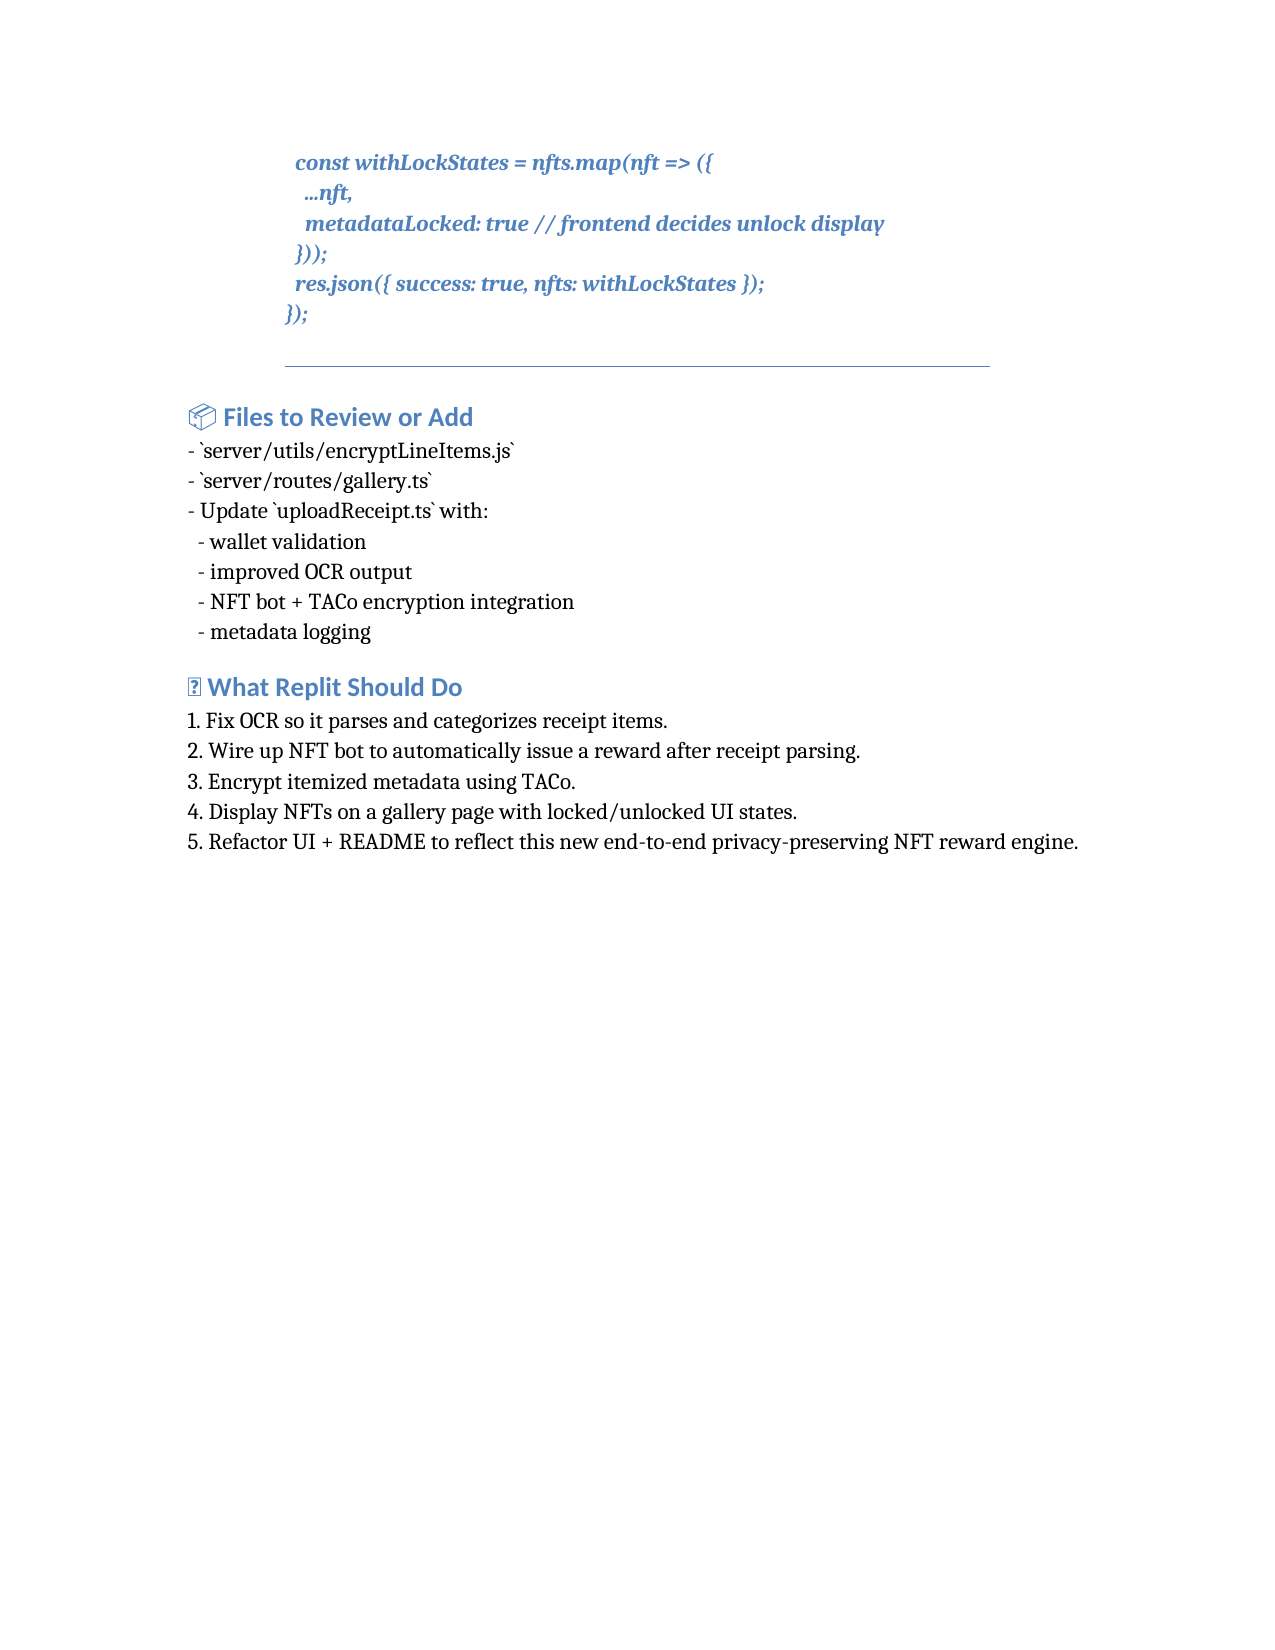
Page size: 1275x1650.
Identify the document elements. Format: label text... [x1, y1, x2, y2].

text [285, 150, 990, 366]
text 1. Fix OCR so it parses and categorizes receipt items. 2. Wire up NFT bot to automatically issue a reward after receipt parsing. 3. Encrypt itemized metadata using TACo. 4. Display NFTs on a gallery page with locked/unlocked UI states. 5. Refactor UI + README to reflect this new end-to-end privacy-preserving NFT reward engine. [187, 708, 1087, 855]
text - `server/utils/encryptLineItems.js` - `server/routes/gallery.ts` - Update `uploadReceipt.ts` with: - wallet validation - improved OCR output - NFT bot + TACo encryption integration - metadata logging [187, 438, 1087, 646]
subtitle 📦 Files to Review or Add [187, 400, 1087, 433]
subtitle ✅ What Replit Should Do [187, 670, 1087, 703]
